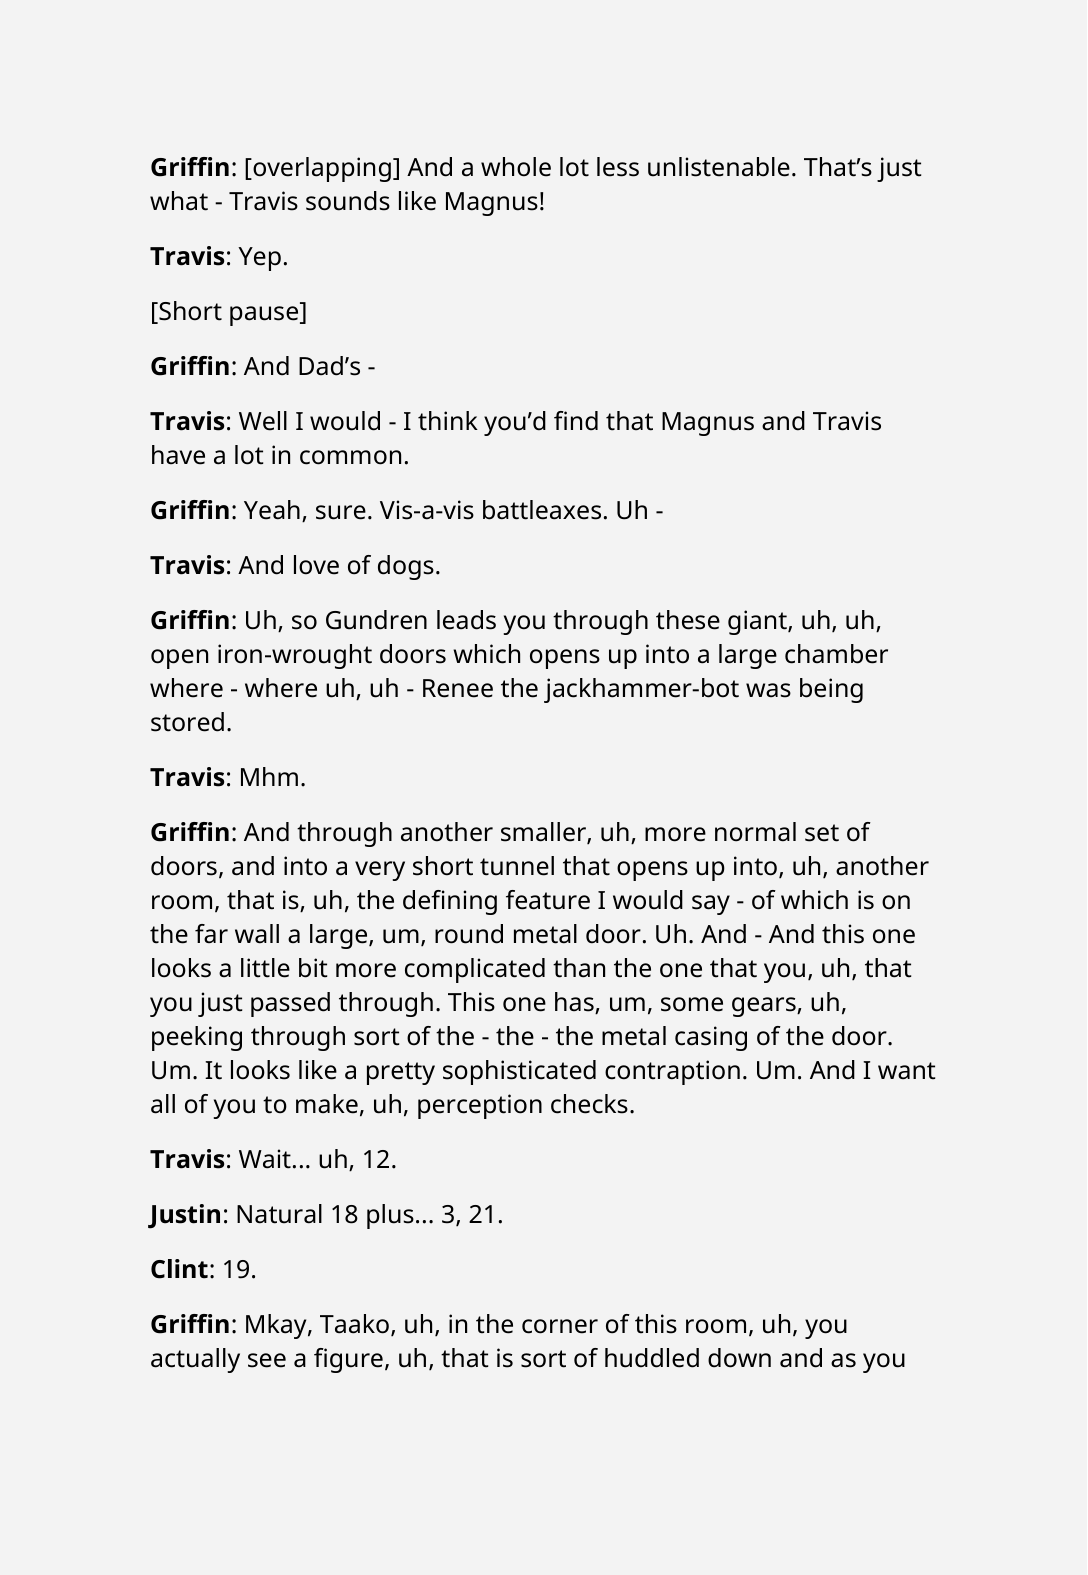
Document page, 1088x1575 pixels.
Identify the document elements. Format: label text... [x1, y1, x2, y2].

text Justin: Natural 18 plus... 3, 21. [150, 1197, 937, 1231]
text Travis: Yep. [150, 239, 937, 273]
text Griffin: And Dad’s - [150, 349, 937, 383]
text Travis: Well I would - I think you’d find that Magnus and Travis have a lot in common. [150, 404, 937, 472]
text Griffin: Uh, so Gundren leads you through these giant, uh, uh, open iron-wrought doors which opens up into a large chamber where - where uh, uh - Renee the jackhammer-bot was being stored. [150, 602, 937, 739]
text Travis: And love of dogs. [150, 547, 937, 582]
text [150, 1306, 937, 1374]
text Travis: Wait... uh, 12. [150, 1142, 937, 1176]
text [Short pause] [150, 294, 937, 328]
text Griffin: Yeah, sure. Vis-a-vis battleaxes. Uh - [150, 493, 937, 527]
text Clint: 19. [150, 1252, 937, 1286]
text Griffin: And through another smaller, uh, more normal set of doors, and into a very short tunnel that opens up into, uh, another room, that is, uh, the defining feature I would say - of which is on the far wall a large, um, round metal door. Uh. And - And this one looks a little bit more complicated than the one that you, uh, that you just passed through. This one has, um, some gears, uh, peeking through sort of the - the - the metal casing of the door. Um. It looks like a pretty sophisticated contraption. Um. And I want all of you to make, uh, perception checks. [150, 814, 937, 1121]
text Griffin: [overlapping] And a whole lot less unlistenable. That’s just what - Travis sounds like Magnus! [150, 150, 937, 218]
text Travis: Mhm. [150, 759, 937, 793]
